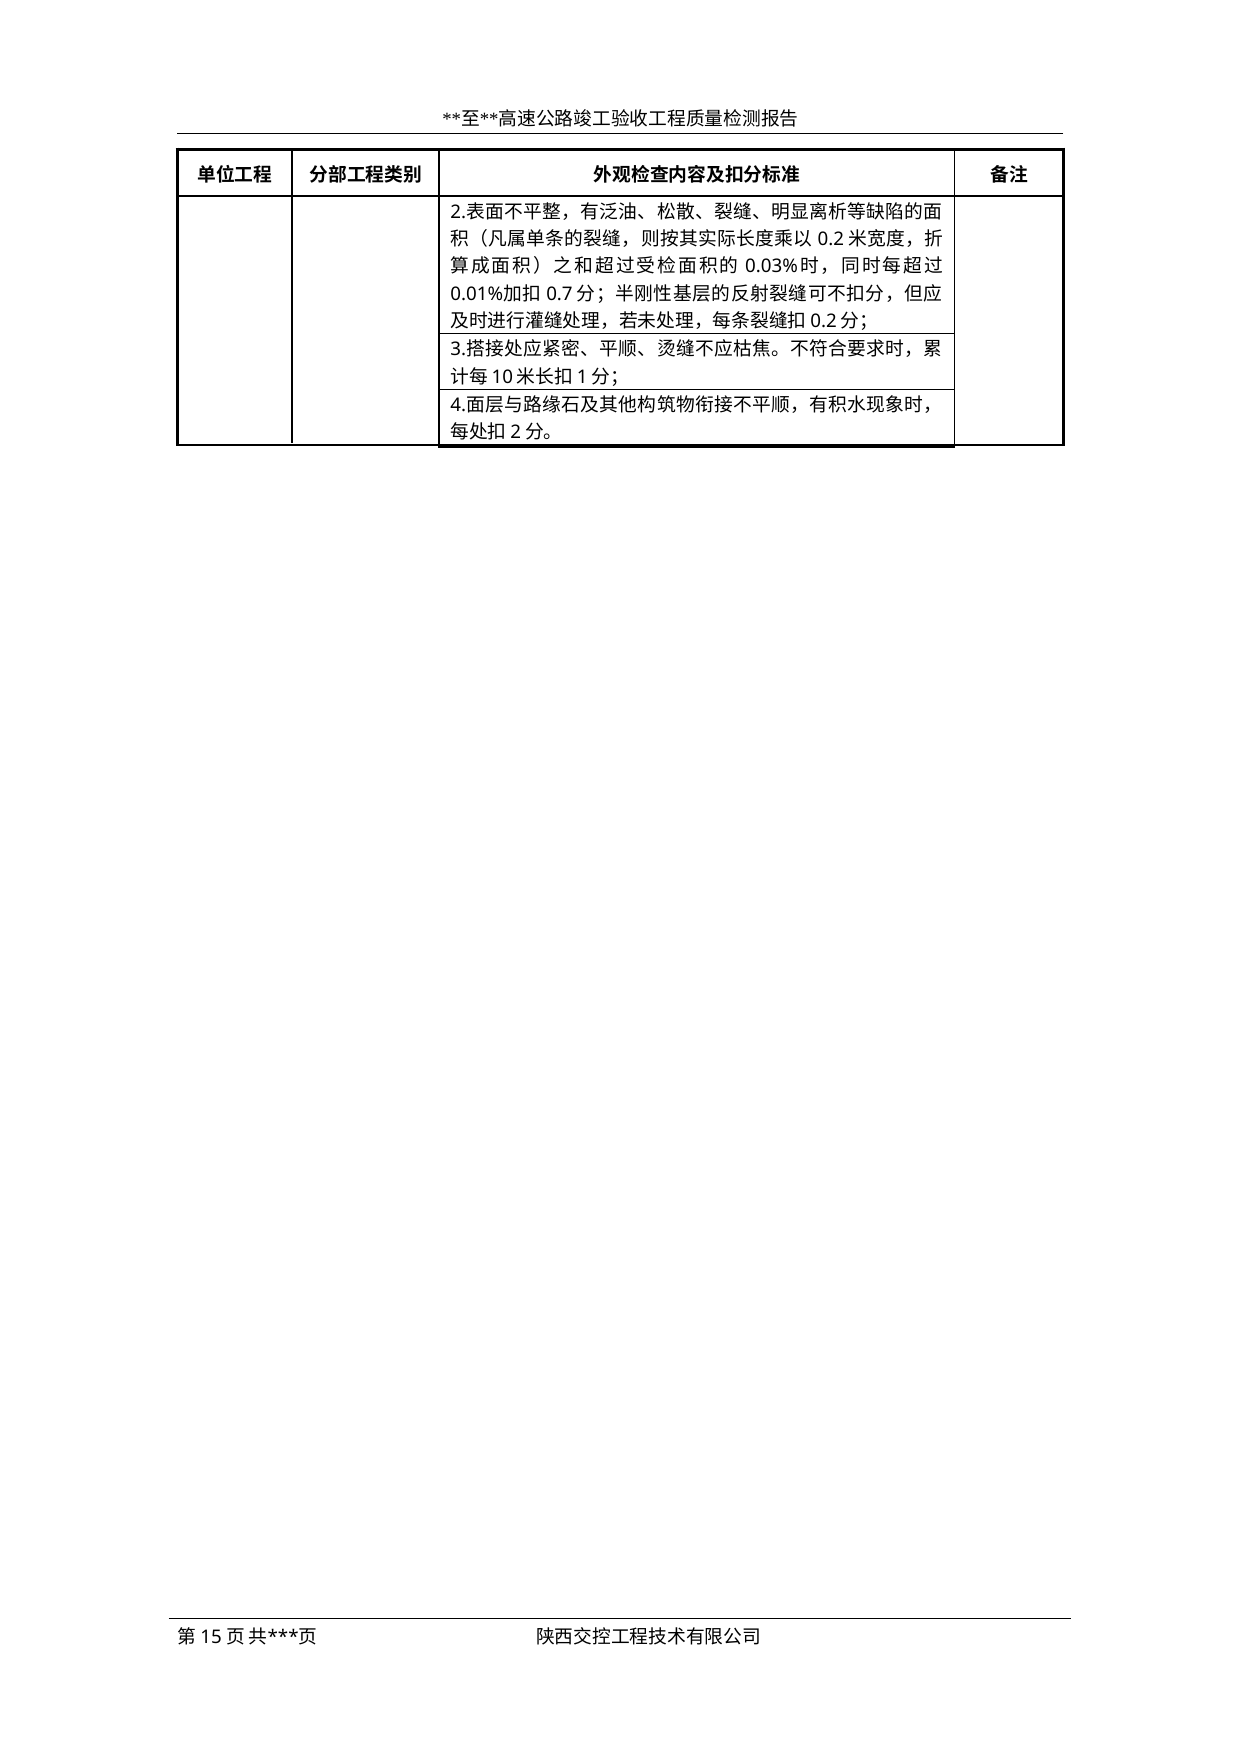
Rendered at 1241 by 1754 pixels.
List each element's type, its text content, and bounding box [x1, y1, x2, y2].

table_cell 4.面层与路缘石及其他构筑物衔接不平顺，有积水现象时，每处扣2分。 [440, 390, 954, 444]
table_header 备注 [955, 151, 1062, 195]
table_header 外观检查内容及扣分标准 [440, 151, 954, 195]
table_cell 2.表面不平整，有泛油、松散、裂缝、明显离析等缺陷的面积（凡属单条的裂缝，则按其实际长度乘以0.2米宽度，折算成面积）之和超过受检面积的0.03%时，同时每超过0.01%加扣0.7分；半刚性基层的反射裂缝可不扣分，但应及时进行灌缝处理，若未处理，每条裂缝扣0.2分； [440, 197, 954, 332]
table_header 分部工程类别 [293, 151, 438, 195]
table_cell 3.搭接处应紧密、平顺、烫缝不应枯焦。不符合要求时，累计每10米长扣1分； [440, 334, 954, 388]
table_header 单位工程 [179, 151, 291, 195]
